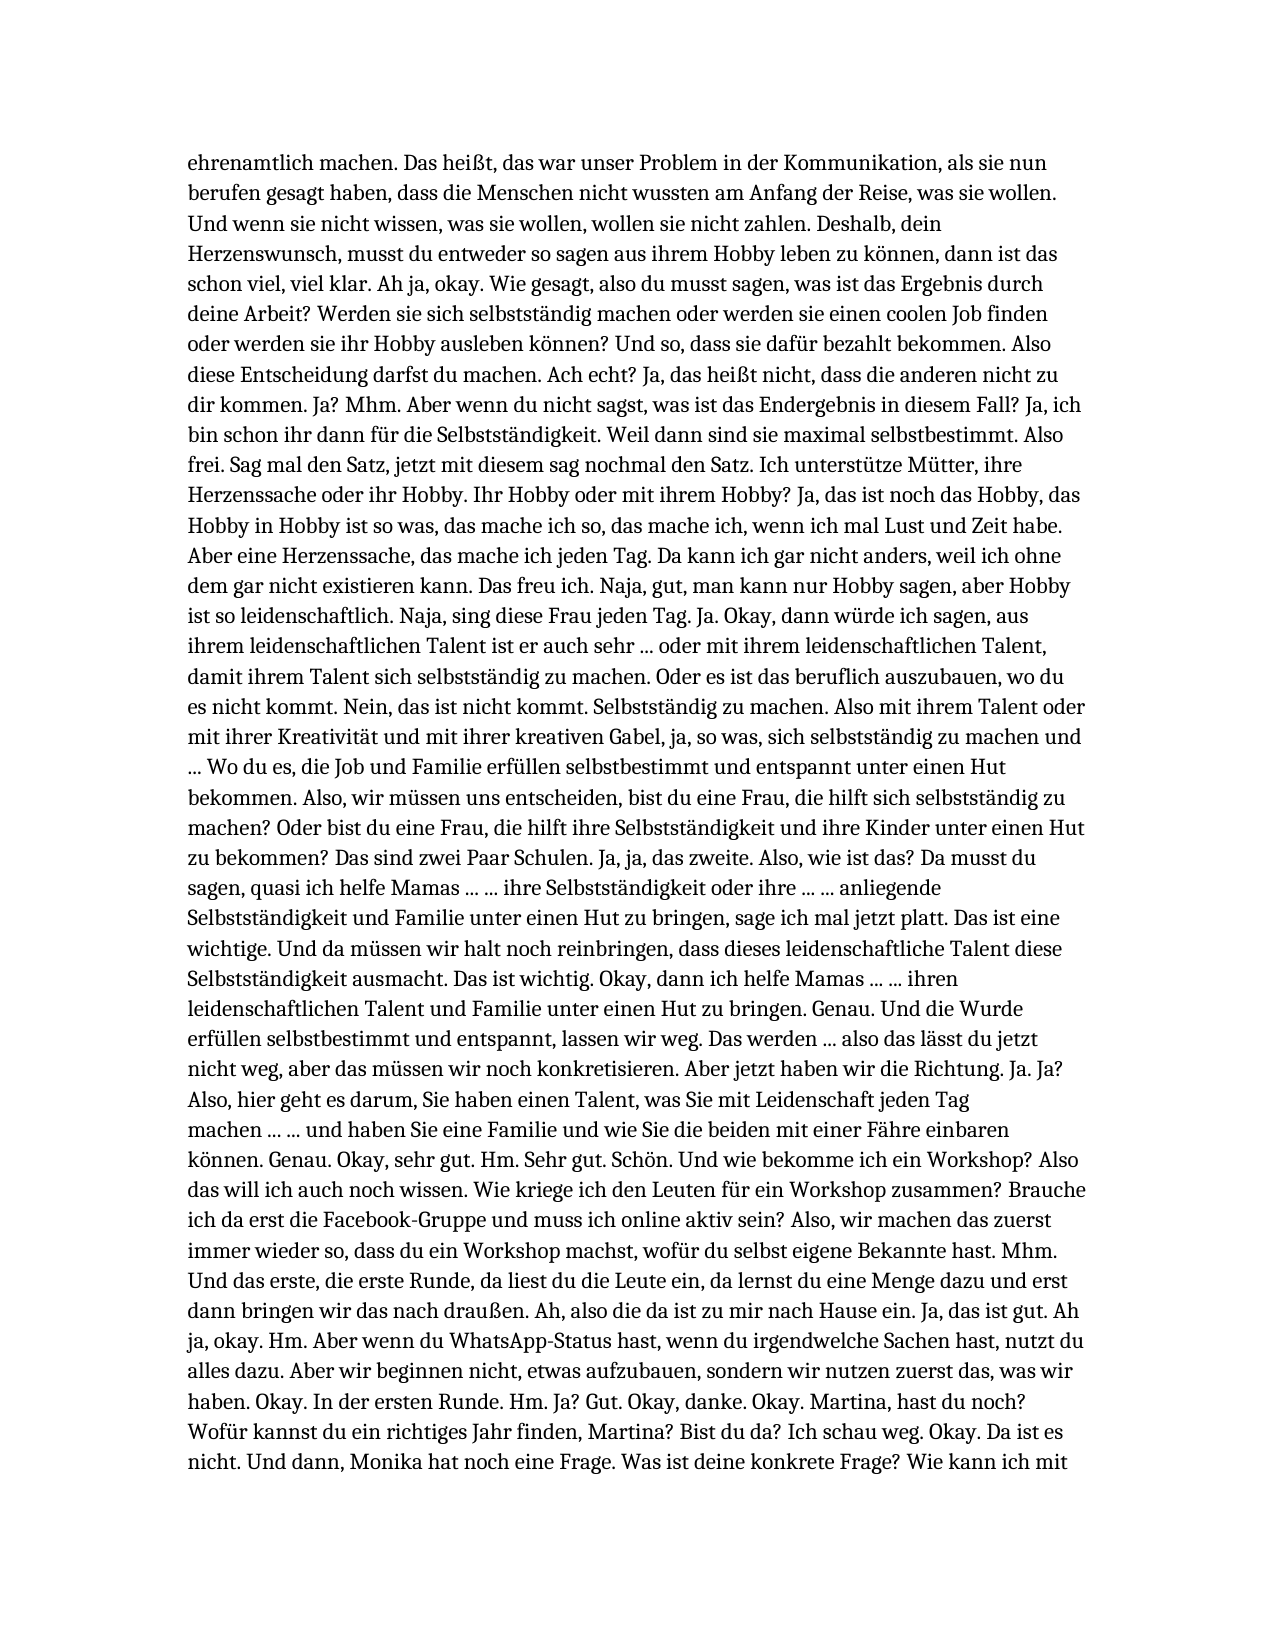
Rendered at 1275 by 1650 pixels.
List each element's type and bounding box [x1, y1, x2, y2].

text [187, 150, 1087, 1475]
